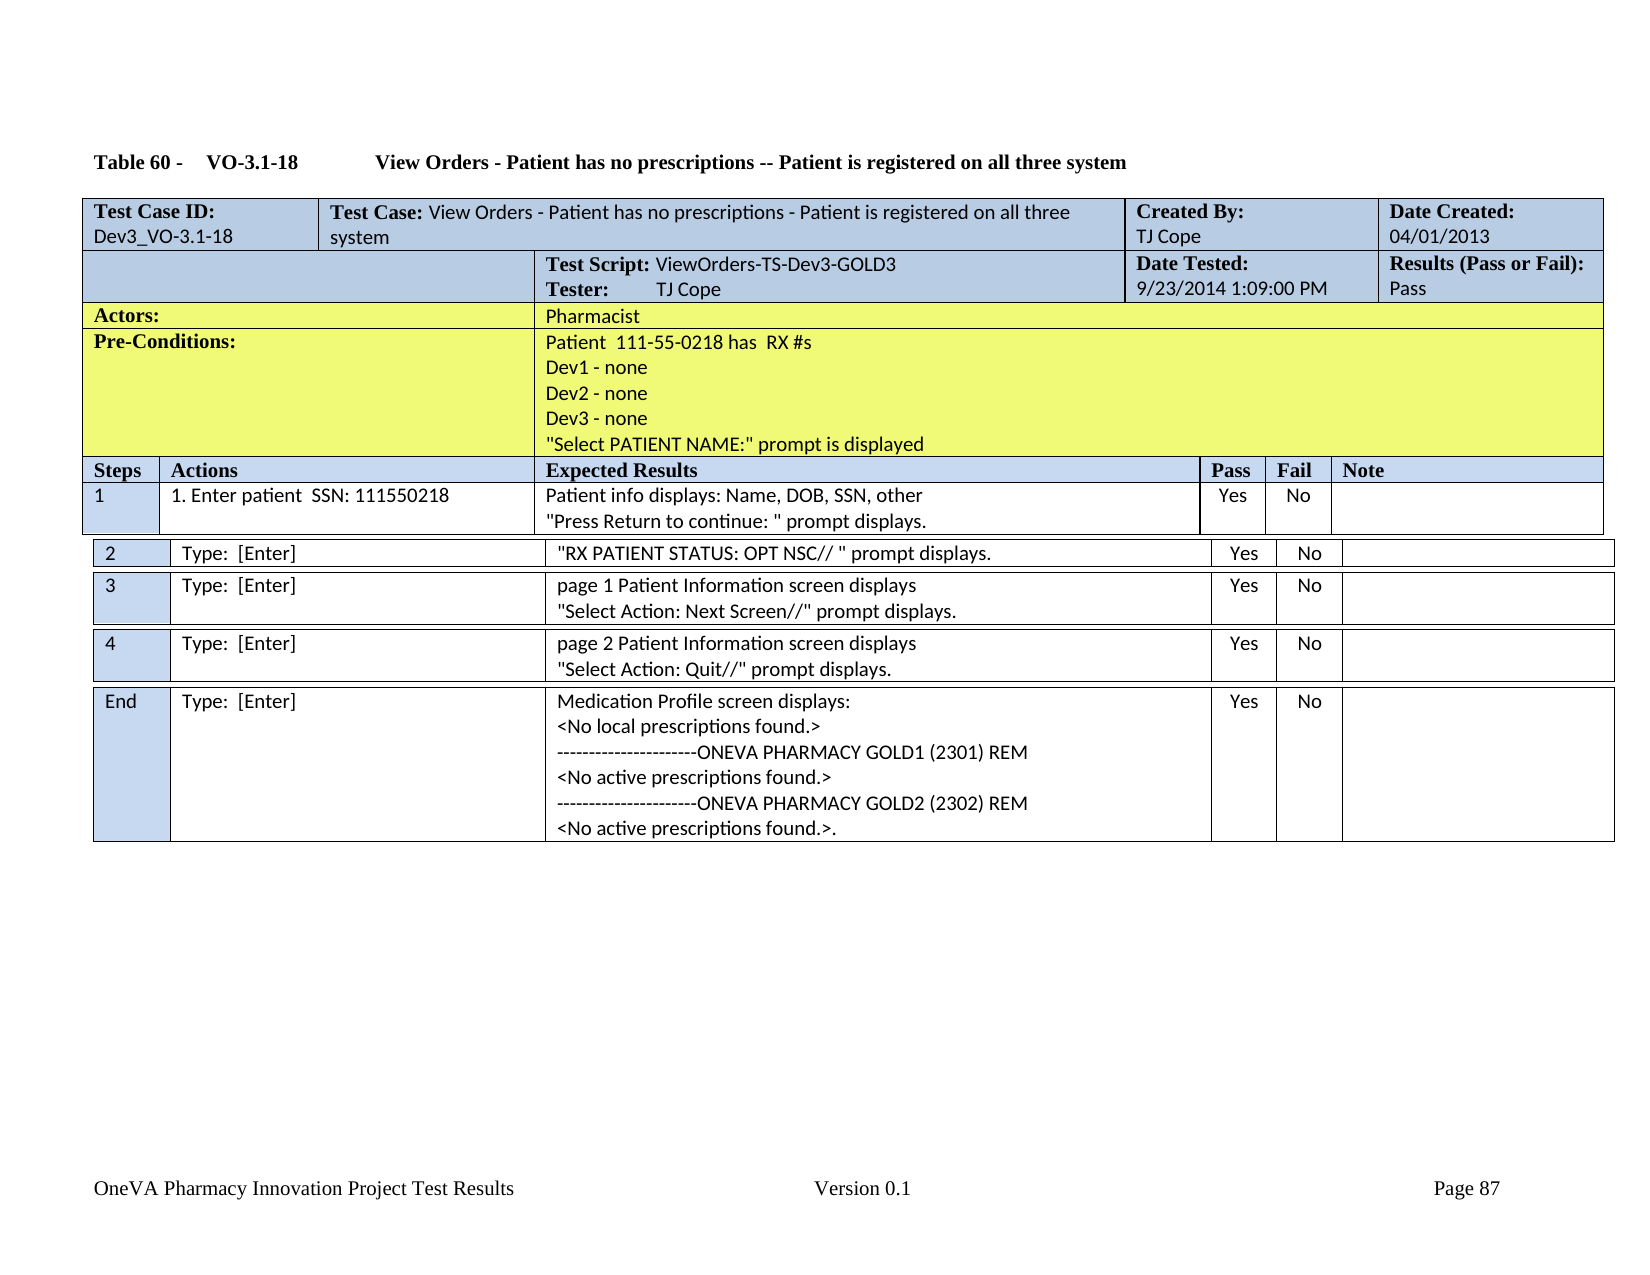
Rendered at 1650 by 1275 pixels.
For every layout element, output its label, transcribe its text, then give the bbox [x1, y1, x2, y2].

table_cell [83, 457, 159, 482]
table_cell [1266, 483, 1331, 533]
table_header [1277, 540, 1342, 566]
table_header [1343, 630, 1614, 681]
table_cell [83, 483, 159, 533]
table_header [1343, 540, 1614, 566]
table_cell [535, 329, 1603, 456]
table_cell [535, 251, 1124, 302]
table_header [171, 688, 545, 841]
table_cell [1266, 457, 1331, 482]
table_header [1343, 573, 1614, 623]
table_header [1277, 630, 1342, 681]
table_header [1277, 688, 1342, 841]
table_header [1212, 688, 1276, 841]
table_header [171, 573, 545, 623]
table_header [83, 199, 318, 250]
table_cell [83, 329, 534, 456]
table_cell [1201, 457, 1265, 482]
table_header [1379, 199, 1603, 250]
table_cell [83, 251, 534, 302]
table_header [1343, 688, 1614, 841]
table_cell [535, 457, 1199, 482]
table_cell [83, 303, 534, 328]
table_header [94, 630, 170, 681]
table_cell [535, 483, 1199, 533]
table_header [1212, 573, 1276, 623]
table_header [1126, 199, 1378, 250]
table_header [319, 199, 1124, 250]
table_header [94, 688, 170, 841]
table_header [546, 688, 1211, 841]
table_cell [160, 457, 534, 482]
text VO-3.1-18 View Orders - Patient has no prescriptions -- Patient is registered on all three system [94, 150, 1500, 198]
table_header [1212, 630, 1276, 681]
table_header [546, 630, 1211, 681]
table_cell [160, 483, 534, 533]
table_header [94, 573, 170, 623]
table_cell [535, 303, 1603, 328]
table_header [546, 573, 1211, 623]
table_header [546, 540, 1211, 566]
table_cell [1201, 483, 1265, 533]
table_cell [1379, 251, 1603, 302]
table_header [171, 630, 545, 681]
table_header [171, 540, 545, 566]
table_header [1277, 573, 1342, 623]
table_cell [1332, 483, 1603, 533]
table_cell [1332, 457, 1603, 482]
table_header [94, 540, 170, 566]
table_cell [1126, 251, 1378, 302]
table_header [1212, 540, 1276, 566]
